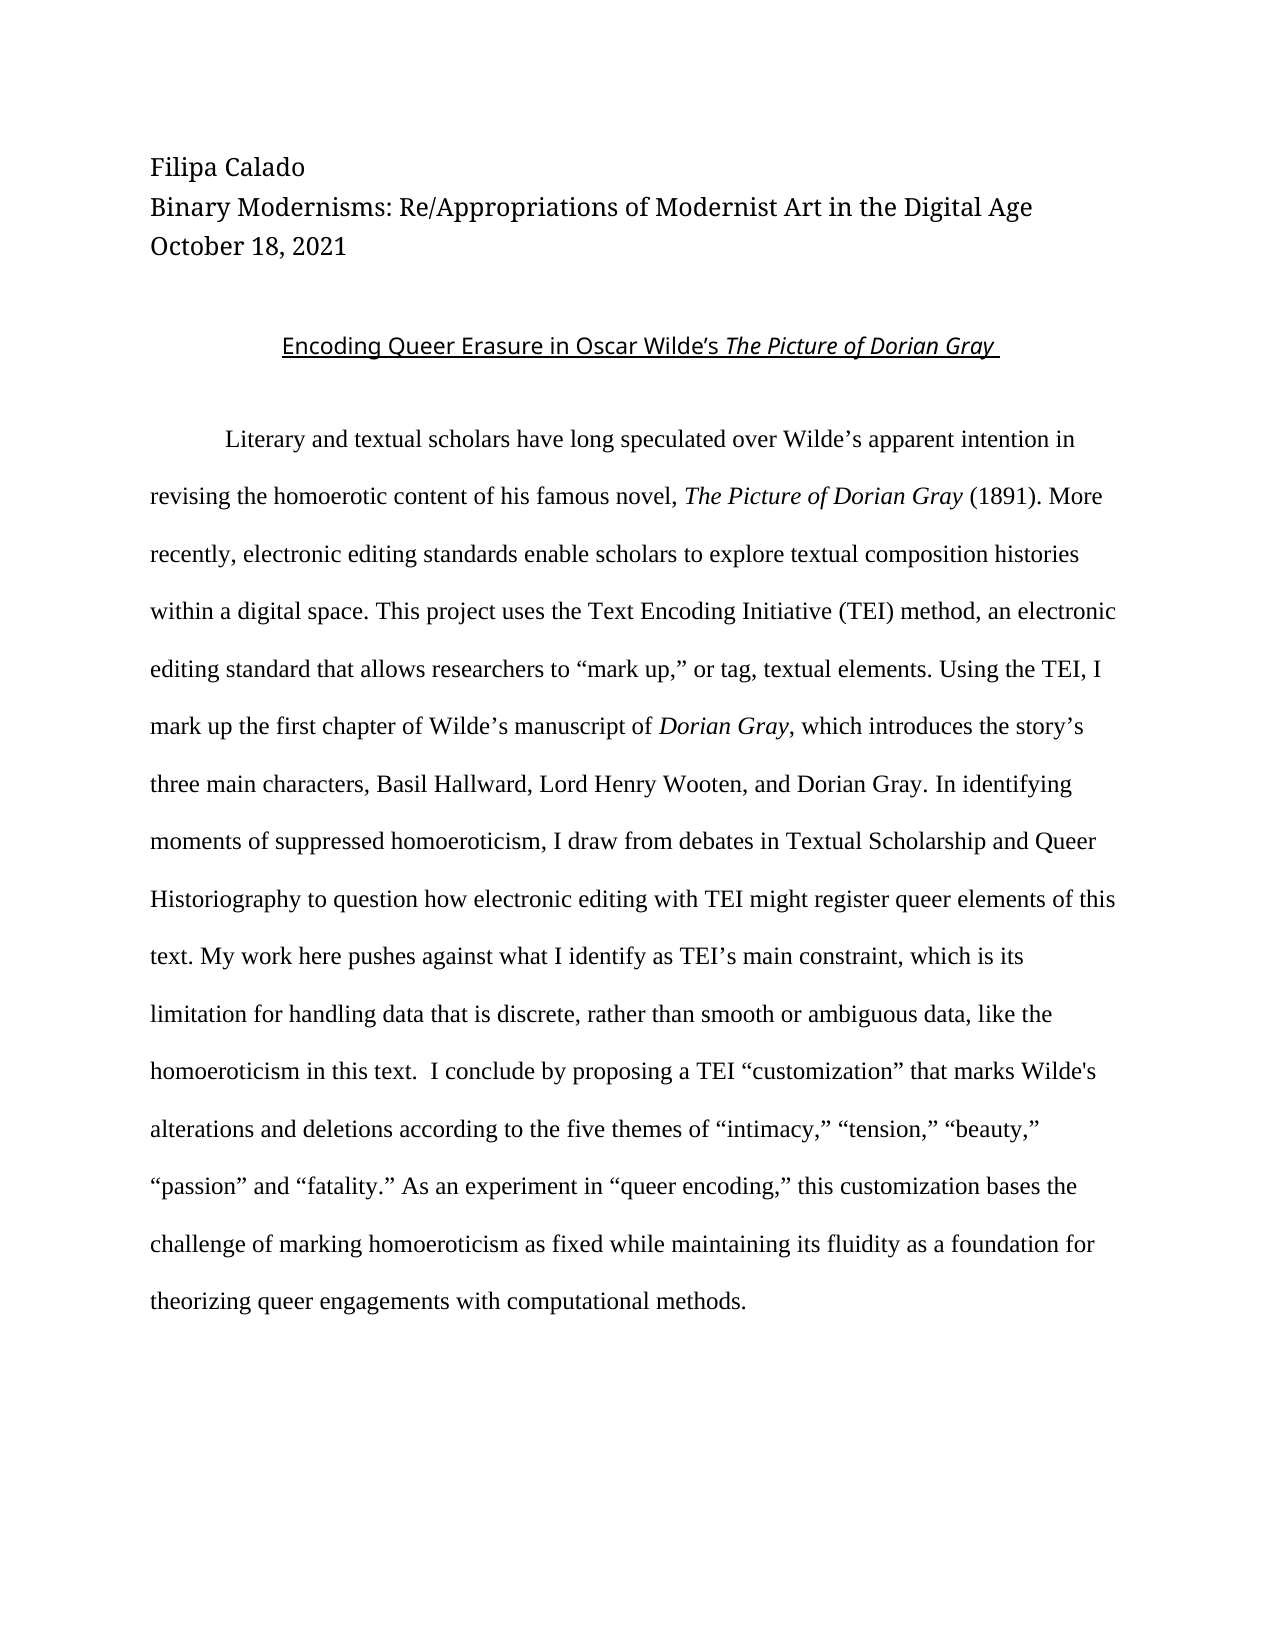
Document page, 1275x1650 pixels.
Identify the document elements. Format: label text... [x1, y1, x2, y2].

text Filipa Calado [150, 150, 1125, 184]
text October 18, 2021 [150, 228, 1125, 262]
text Binary Modernisms: Re/Appropriations of Modernist Art in the Digital Age [150, 189, 1125, 223]
text Encoding Queer Erasure in Oscar Wilde’s The Picture of Dorian Gray [150, 330, 1125, 361]
text Literary and textual scholars have long speculated over Wilde’s apparent intention in revising the homoerotic content of his famous novel, The Picture of Dorian Gray (1891). More recently, electronic editing standards enable scholars to explore textual composition histories within a digital space. This project uses the Text Encoding Initiative (TEI) method, an electronic editing standard that allows researchers to “mark up,” or tag, textual elements. Using the TEI, I mark up the first chapter of Wilde’s manuscript of Dorian Gray, which introduces the story’s three main characters, Basil Hallward, Lord Henry Wooten, and Dorian Gray. In identifying moments of suppressed homoeroticism, I draw from debates in Textual Scholarship and Queer Historiography to question how electronic editing with TEI might register queer elements of this text. My work here pushes against what I identify as TEI’s main constraint, which is its limitation for handling data that is discrete, rather than smooth or ambiguous data, like the homoeroticism in this text. I conclude by proposing a TEI “customization” that marks Wilde's alterations and deletions according to the five themes of “intimacy,” “tension,” “beauty,” “passion” and “fatality.” As an experiment in “queer encoding,” this customization bases the challenge of marking homoeroticism as fixed while maintaining its fluidity as a foundation for theorizing queer engagements with computational methods. [150, 424, 1125, 1315]
